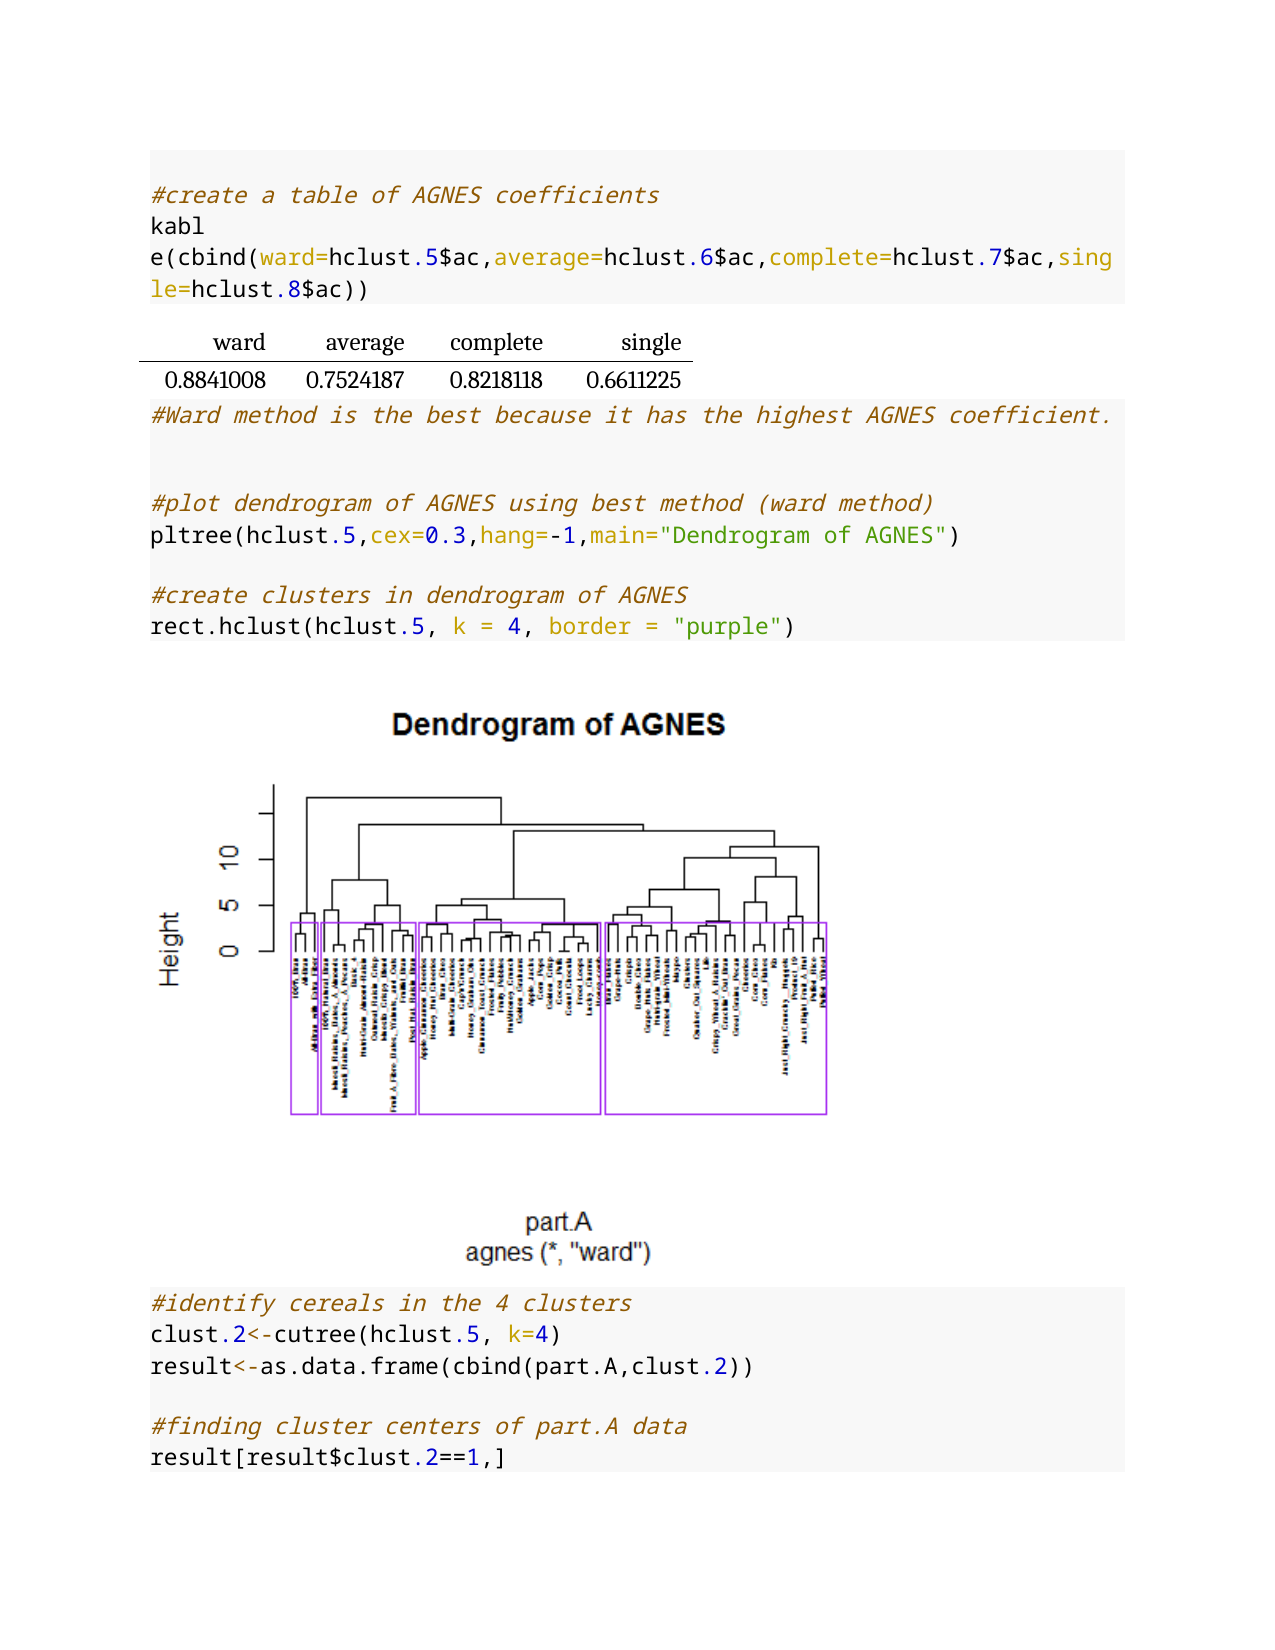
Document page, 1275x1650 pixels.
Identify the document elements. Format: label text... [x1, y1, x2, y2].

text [150, 150, 1125, 304]
text #identify cereals in the 4 clusters clust.2<-cutree(hclust.5, k=4) result<-as.data.frame(cbind(part.A,clust.2)) #finding cluster centers of part.A data result[result$clust.2==1,] [150, 1287, 1125, 1472]
table_header single [554, 325, 692, 361]
text #Ward method is the best because it has the highest AGNES coefficient. #plot dendrogram of AGNES using best method (ward method) pltree(hclust.5,cex=0.3,hang=-1,main="Dendrogram of AGNES") #create clusters in dendrogram of AGNES rect.hclust(hclust.5, k = 4, border = "purple") [150, 399, 1125, 641]
table_header complete [416, 325, 554, 361]
table_cell 0.8841008 [139, 362, 277, 399]
table_cell 0.6611225 [554, 362, 692, 399]
picture [150, 662, 908, 1269]
table_header average [277, 325, 416, 361]
table_cell 0.7524187 [277, 362, 416, 399]
table_header ward [139, 325, 277, 361]
table_cell 0.8218118 [416, 362, 554, 399]
